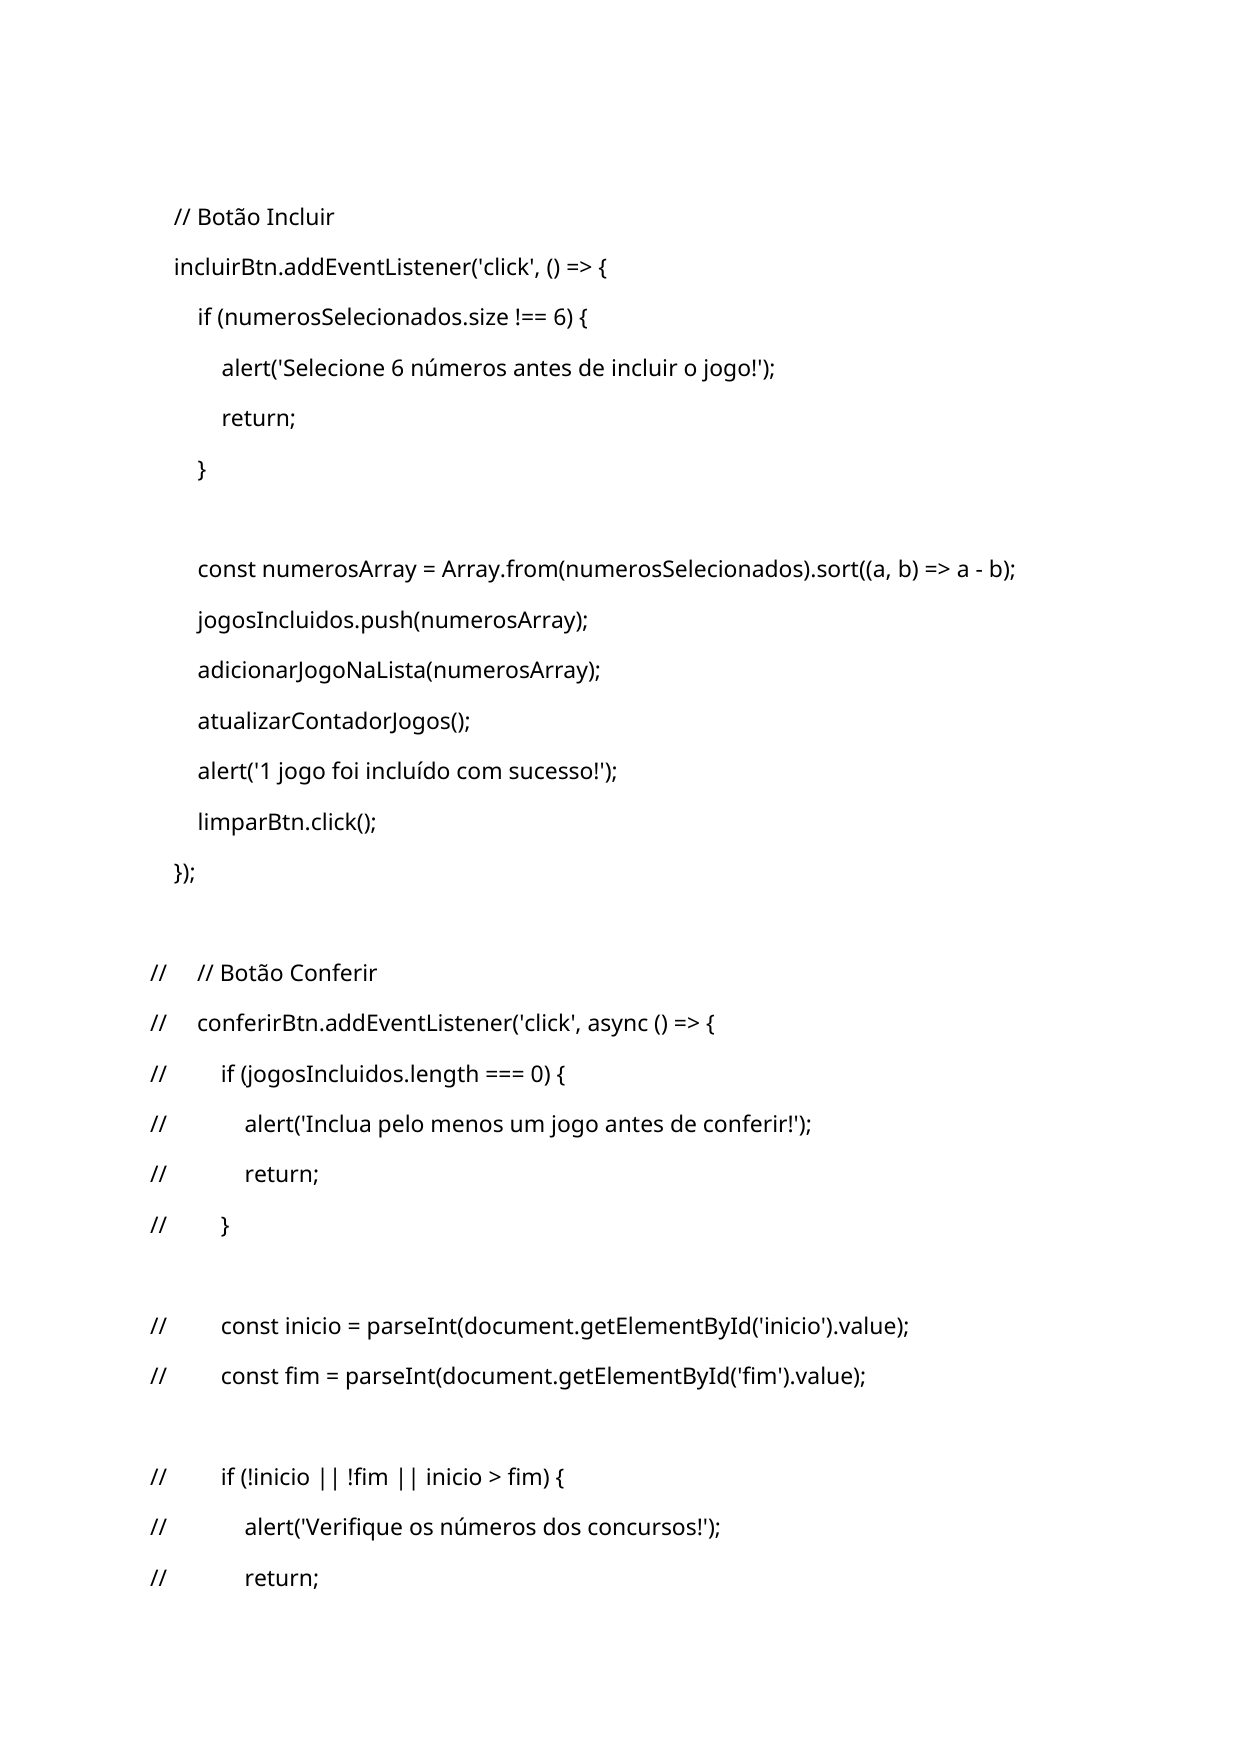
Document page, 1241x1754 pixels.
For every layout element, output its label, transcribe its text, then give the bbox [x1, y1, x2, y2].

text // const inicio = parseInt(document.getElementById('inicio').value); [150, 1309, 1090, 1341]
text jogosIncluidos.push(numerosArray); [150, 604, 1090, 635]
text alert('1 jogo foi incluído com sucesso!'); [150, 755, 1090, 786]
text // alert('Verifique os números dos concursos!'); [150, 1511, 1090, 1542]
text return; [150, 402, 1090, 433]
text incluirBtn.addEventListener('click', () => { [150, 251, 1090, 282]
text // return; [150, 1562, 1090, 1593]
text // } [150, 1209, 1090, 1240]
text } [150, 452, 1090, 484]
text // if (jogosIncluidos.length === 0) { [150, 1057, 1090, 1089]
text // // Botão Conferir [150, 957, 1090, 988]
text atualizarContadorJogos(); [150, 704, 1090, 736]
text // if (!inicio || !fim || inicio > fim) { [150, 1461, 1090, 1492]
text // Botão Incluir [150, 200, 1090, 232]
text // conferirBtn.addEventListener('click', async () => { [150, 1007, 1090, 1038]
text // const fim = parseInt(document.getElementById('fim').value); [150, 1360, 1090, 1391]
text adicionarJogoNaLista(numerosArray); [150, 654, 1090, 685]
text }); [150, 856, 1090, 887]
text alert('Selecione 6 números antes de incluir o jogo!'); [150, 352, 1090, 383]
text const numerosArray = Array.from(numerosSelecionados).sort((a, b) => a - b); [150, 553, 1090, 584]
text // alert('Inclua pelo menos um jogo antes de conferir!'); [150, 1108, 1090, 1139]
text if (numerosSelecionados.size !== 6) { [150, 301, 1090, 332]
text // return; [150, 1158, 1090, 1189]
text limparBtn.click(); [150, 805, 1090, 837]
